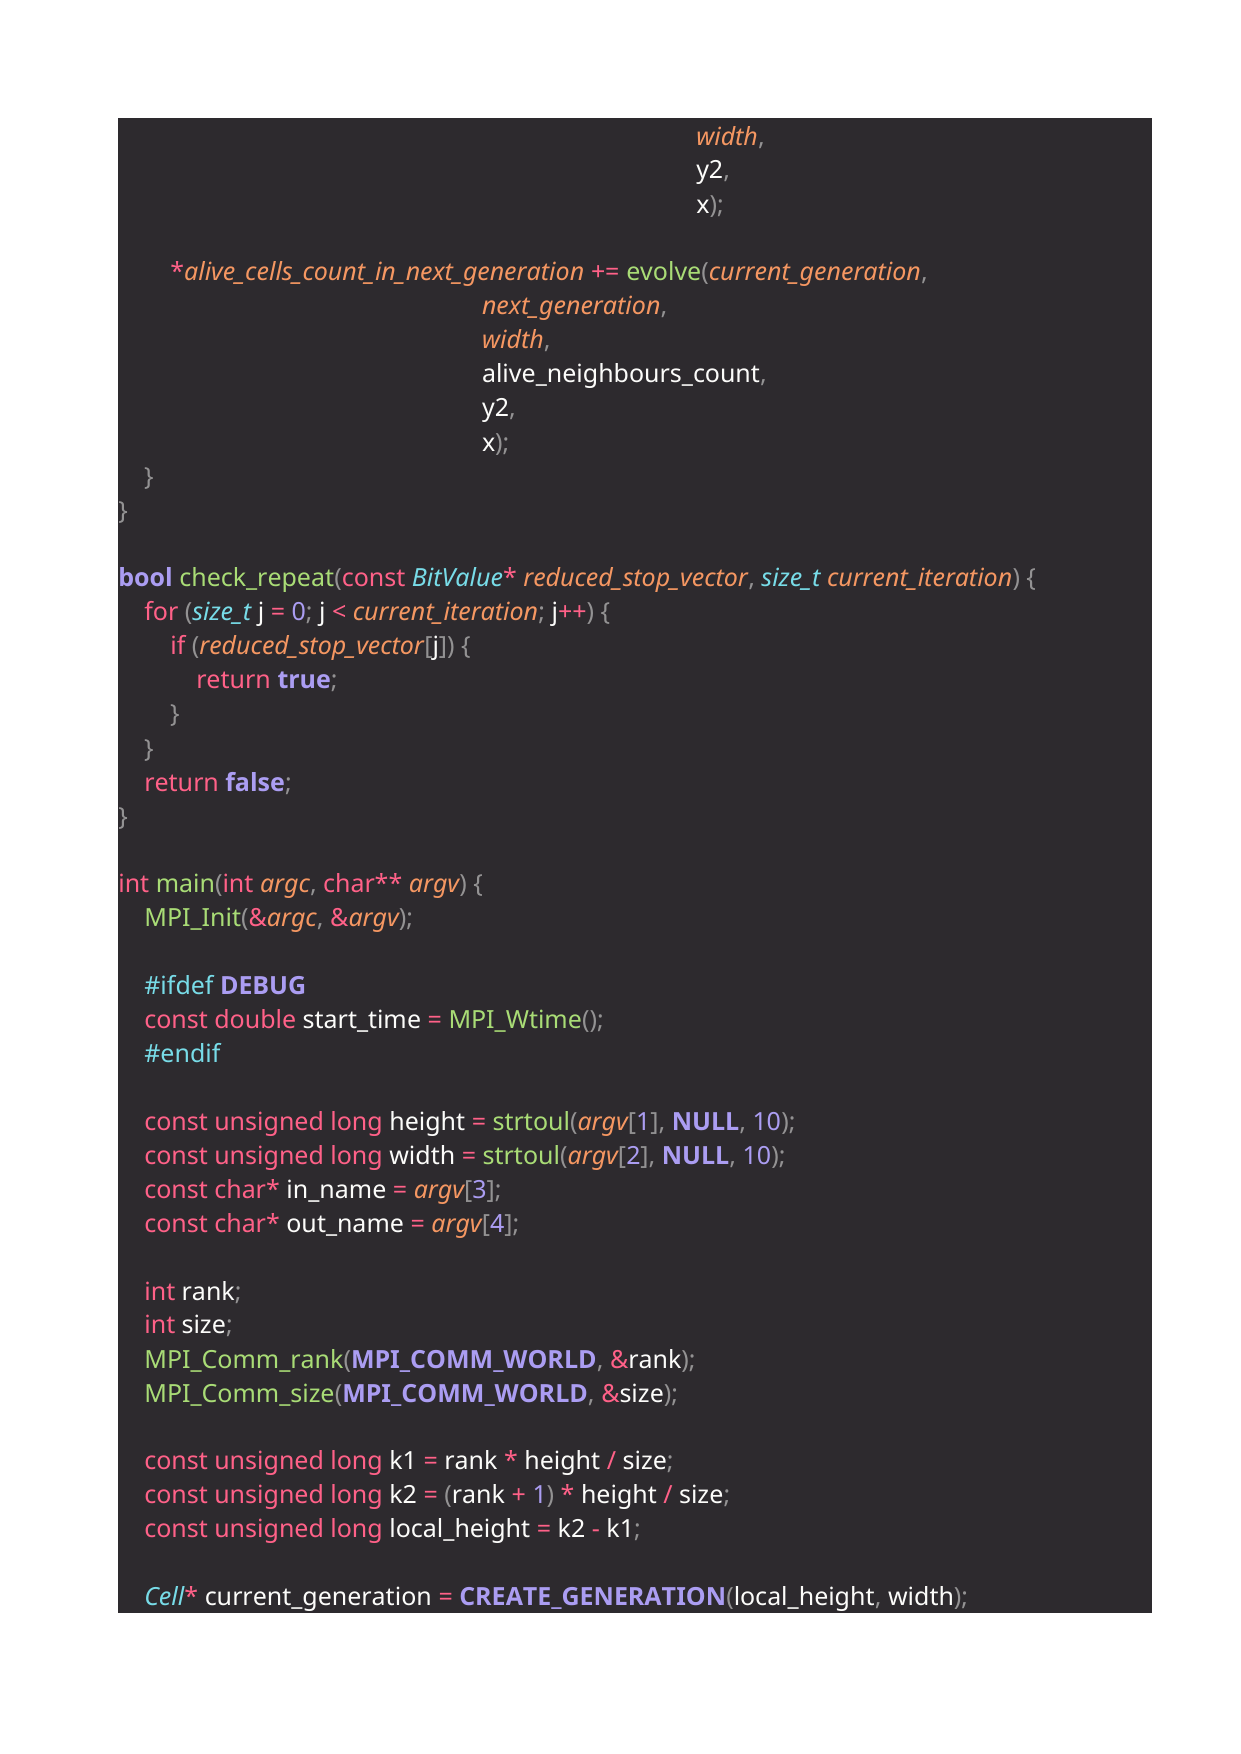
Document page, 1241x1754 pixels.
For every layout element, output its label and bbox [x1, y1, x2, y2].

text [118, 118, 1152, 1613]
